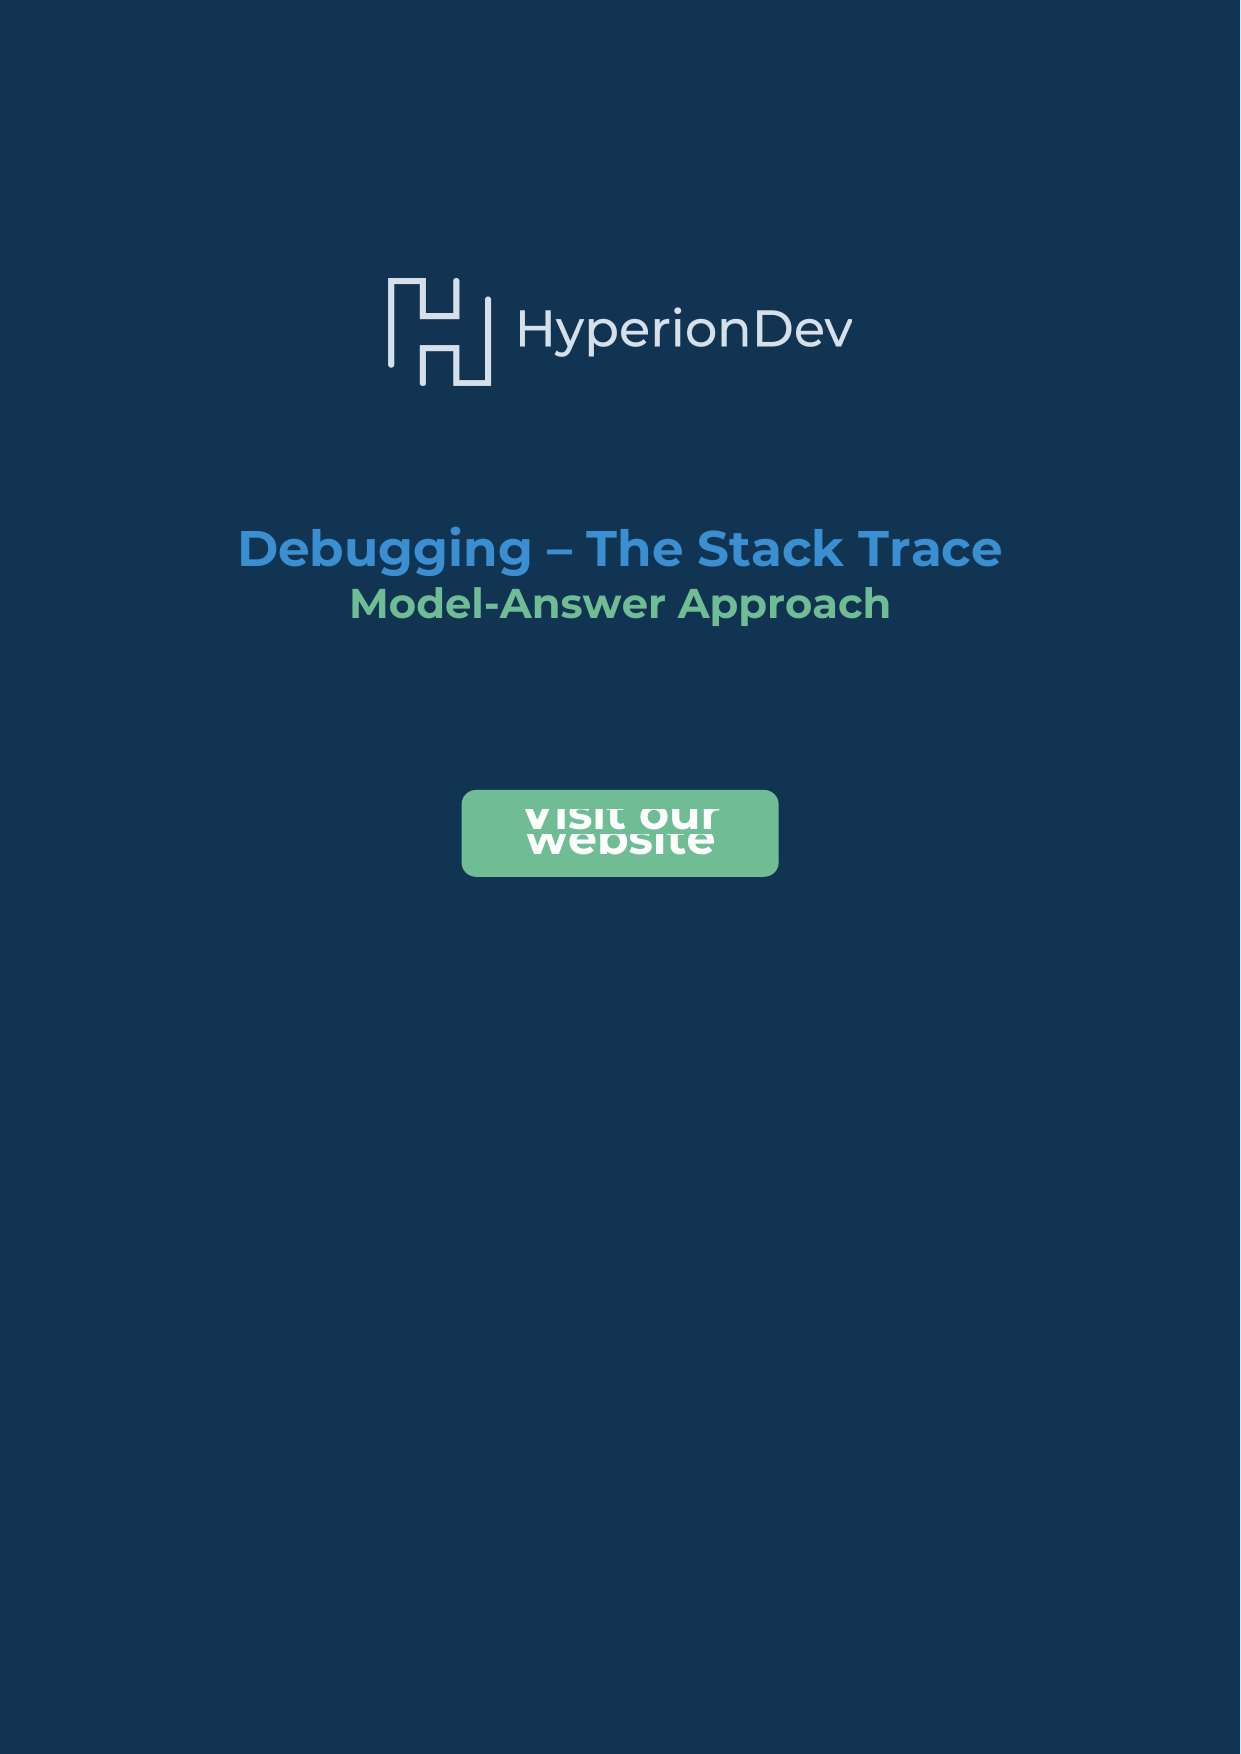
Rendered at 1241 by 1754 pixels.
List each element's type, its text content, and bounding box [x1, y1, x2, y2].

title Debugging – The Stack Trace [118, 518, 1122, 579]
subtitle Model-Answer Approach [118, 579, 1122, 629]
picture [388, 278, 853, 386]
